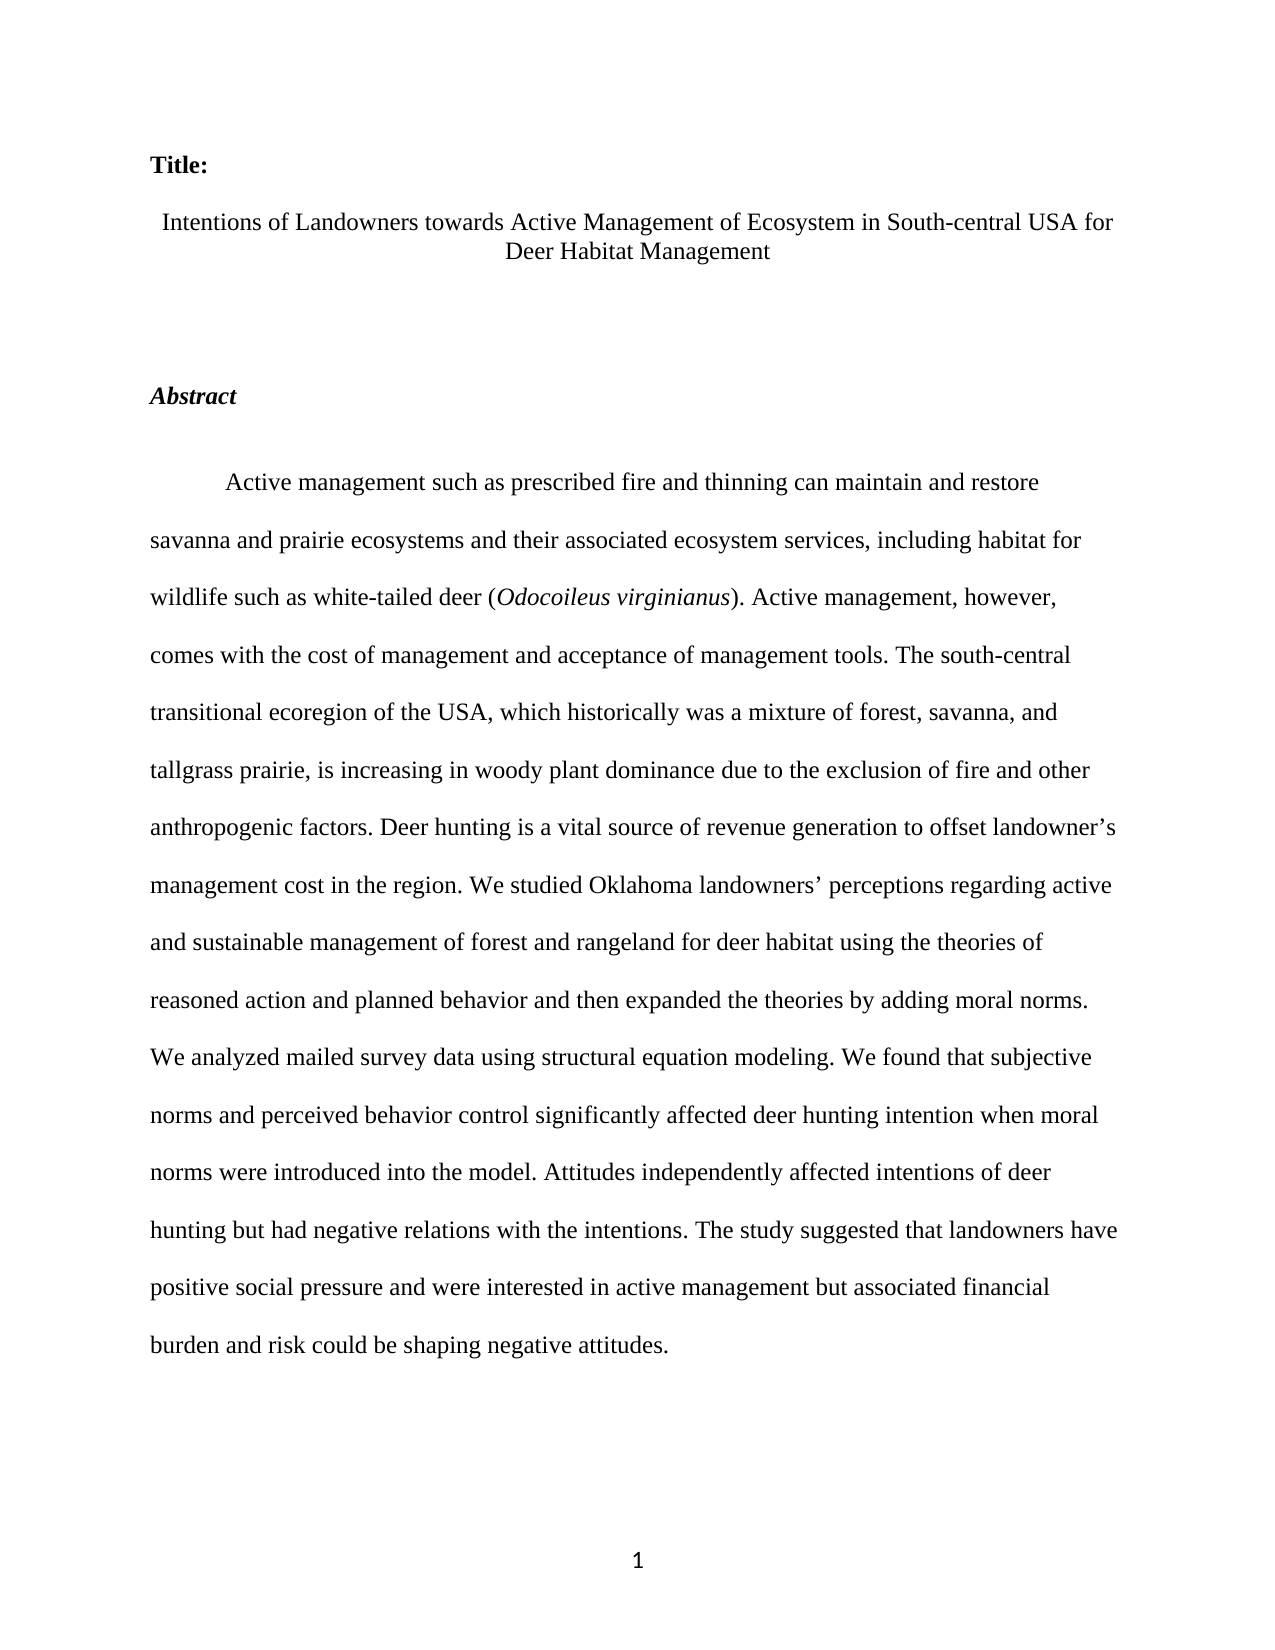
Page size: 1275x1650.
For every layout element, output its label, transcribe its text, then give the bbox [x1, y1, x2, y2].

text Intentions of Landowners towards Active Management of Ecosystem in South-central USA for Deer Habitat Management [150, 207, 1125, 265]
text Title: [150, 150, 1125, 179]
subtitle Abstract [150, 381, 1125, 409]
text Active management such as prescribed fire and thinning can maintain and restore savanna and prairie ecosystems and their associated ecosystem services, including habitat for wildlife such as white-tailed deer (Odocoileus virginianus). Active management, however, comes with the cost of management and acceptance of management tools. The south-central transitional ecoregion of the USA, which historically was a mixture of forest, savanna, and tallgrass prairie, is increasing in woody plant dominance due to the exclusion of fire and other anthropogenic factors. Deer hunting is a vital source of revenue generation to offset landowner’s management cost in the region. We studied Oklahoma landowners’ perceptions regarding active and sustainable management of forest and rangeland for deer habitat using the theories of reasoned action and planned behavior and then expanded the theories by adding moral norms. We analyzed mailed survey data using structural equation modeling. We found that subjective norms and perceived behavior control significantly affected deer hunting intention when moral norms were introduced into the model. Attitudes independently affected intentions of deer hunting but had negative relations with the intentions. The study suggested that landowners have positive social pressure and were interested in active management but associated financial burden and risk could be shaping negative attitudes. [150, 467, 1125, 1359]
